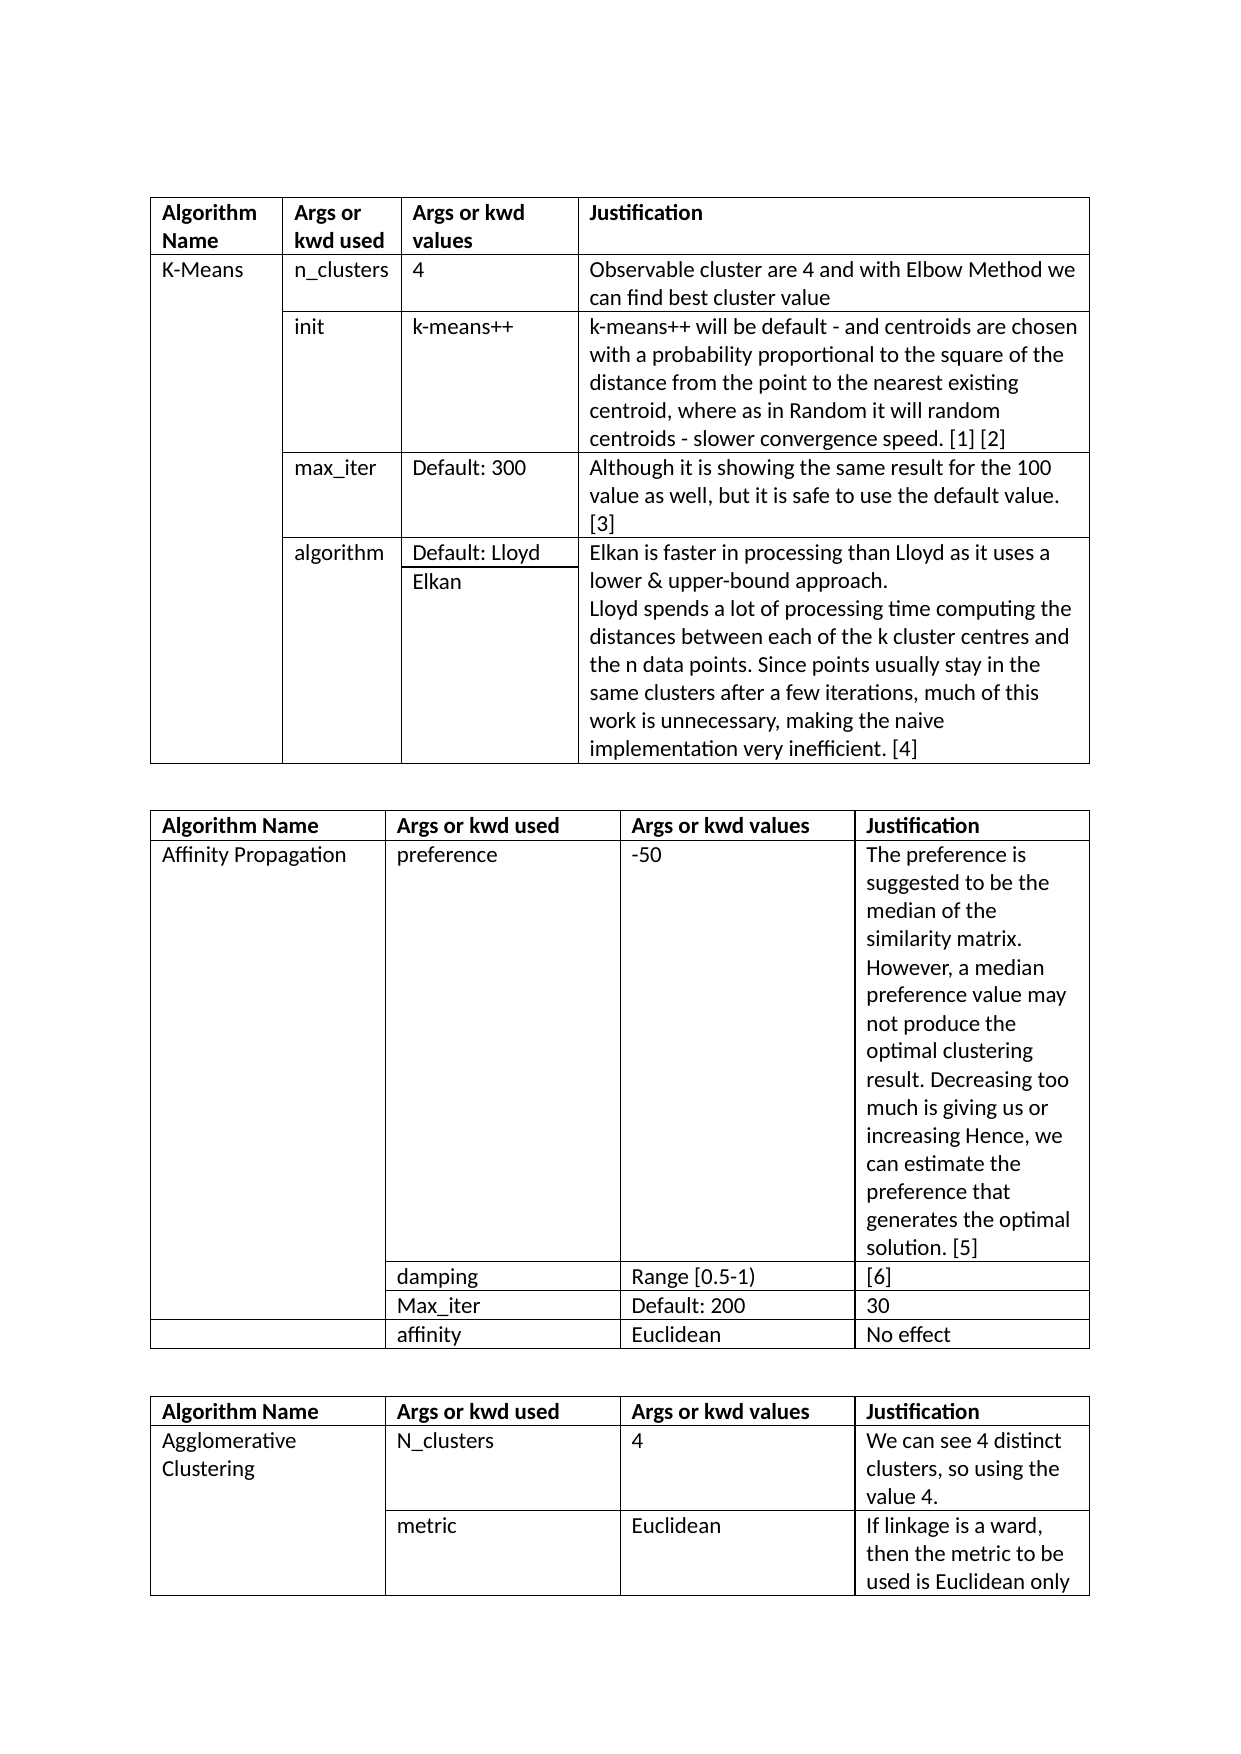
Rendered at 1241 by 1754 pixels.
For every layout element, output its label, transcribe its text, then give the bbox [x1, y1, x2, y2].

table_cell 30 [856, 1291, 1089, 1319]
table_cell [6] [856, 1262, 1089, 1290]
table_cell K-Means [151, 255, 282, 762]
table_cell Euclidean [621, 1320, 854, 1348]
table_cell N_clusters [386, 1426, 620, 1510]
table_header Algorithm Name [151, 1397, 385, 1425]
table_cell Default: 200 [621, 1291, 854, 1319]
table_cell affinity [386, 1320, 620, 1348]
table_cell Although it is showing the same result for the 100 value as well, but it is safe to use the default value.[3] [579, 453, 1089, 537]
table_cell 4 [402, 255, 578, 311]
table_header Args or kwd values [402, 198, 578, 254]
table_cell algorithm [283, 538, 401, 762]
table_cell max_iter [283, 453, 401, 537]
table_cell metric [386, 1511, 620, 1595]
table_header Args or kwd values [621, 1397, 854, 1425]
table_cell The preference is suggested to be the median of the similarity matrix. However, a median preference value may not produce the optimal clustering result. Decreasing too much is giving us or increasing Hence, we can estimate the preference that generates the optimal solution. [5] [856, 841, 1089, 1261]
table_cell Range [0.5-1) [621, 1262, 854, 1290]
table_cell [856, 1511, 1089, 1595]
table_header Algorithm Name [151, 198, 282, 254]
table_cell No effect [856, 1320, 1089, 1348]
table_cell Euclidean [621, 1511, 854, 1595]
table_cell Elkan [402, 568, 578, 762]
table_header Args or kwd used [386, 1397, 620, 1425]
table_cell [151, 1320, 385, 1348]
table_cell We can see 4 distinct clusters, so using the value 4. [856, 1426, 1089, 1510]
table_cell Max_iter [386, 1291, 620, 1319]
table_cell 4 [621, 1426, 854, 1510]
table_cell Default: 300 [402, 453, 578, 537]
table_header Args or kwd values [621, 811, 854, 839]
table_header Args or kwd used [386, 811, 620, 839]
table_header Justification [579, 198, 1089, 254]
table_cell Observable cluster are 4 and with Elbow Method we can find best cluster value [579, 255, 1089, 311]
table_cell Affinity Propagation [151, 841, 385, 1319]
table_cell init [283, 312, 401, 452]
table_header Args or kwd used [283, 198, 401, 254]
table_cell k-means++ will be default - and centroids are chosen with a probability proportional to the square of the distance from the point to the nearest existing centroid, where as in Random it will random centroids - slower convergence speed. [1] [2] [579, 312, 1089, 452]
table_header Justification [856, 1397, 1089, 1425]
table_cell Agglomerative Clustering [151, 1426, 385, 1595]
table_header Justification [856, 811, 1089, 839]
table_cell n_clusters [283, 255, 401, 311]
table_cell Default: Lloyd [402, 538, 578, 566]
table_cell preference [386, 841, 620, 1261]
table_cell k-means++ [402, 312, 578, 452]
table_cell damping [386, 1262, 620, 1290]
table_header Algorithm Name [151, 811, 385, 839]
table_cell Elkan is faster in processing than Lloyd as it uses a lower & upper-bound approach. Lloyd spends a lot of processing time computing the distances between each of the k cluster centres and the n data points. Since points usually stay in the same clusters after a few iterations, much of this work is unnecessary, making the naive implementation very inefficient. [4] [579, 538, 1089, 762]
table_cell -50 [621, 841, 854, 1261]
